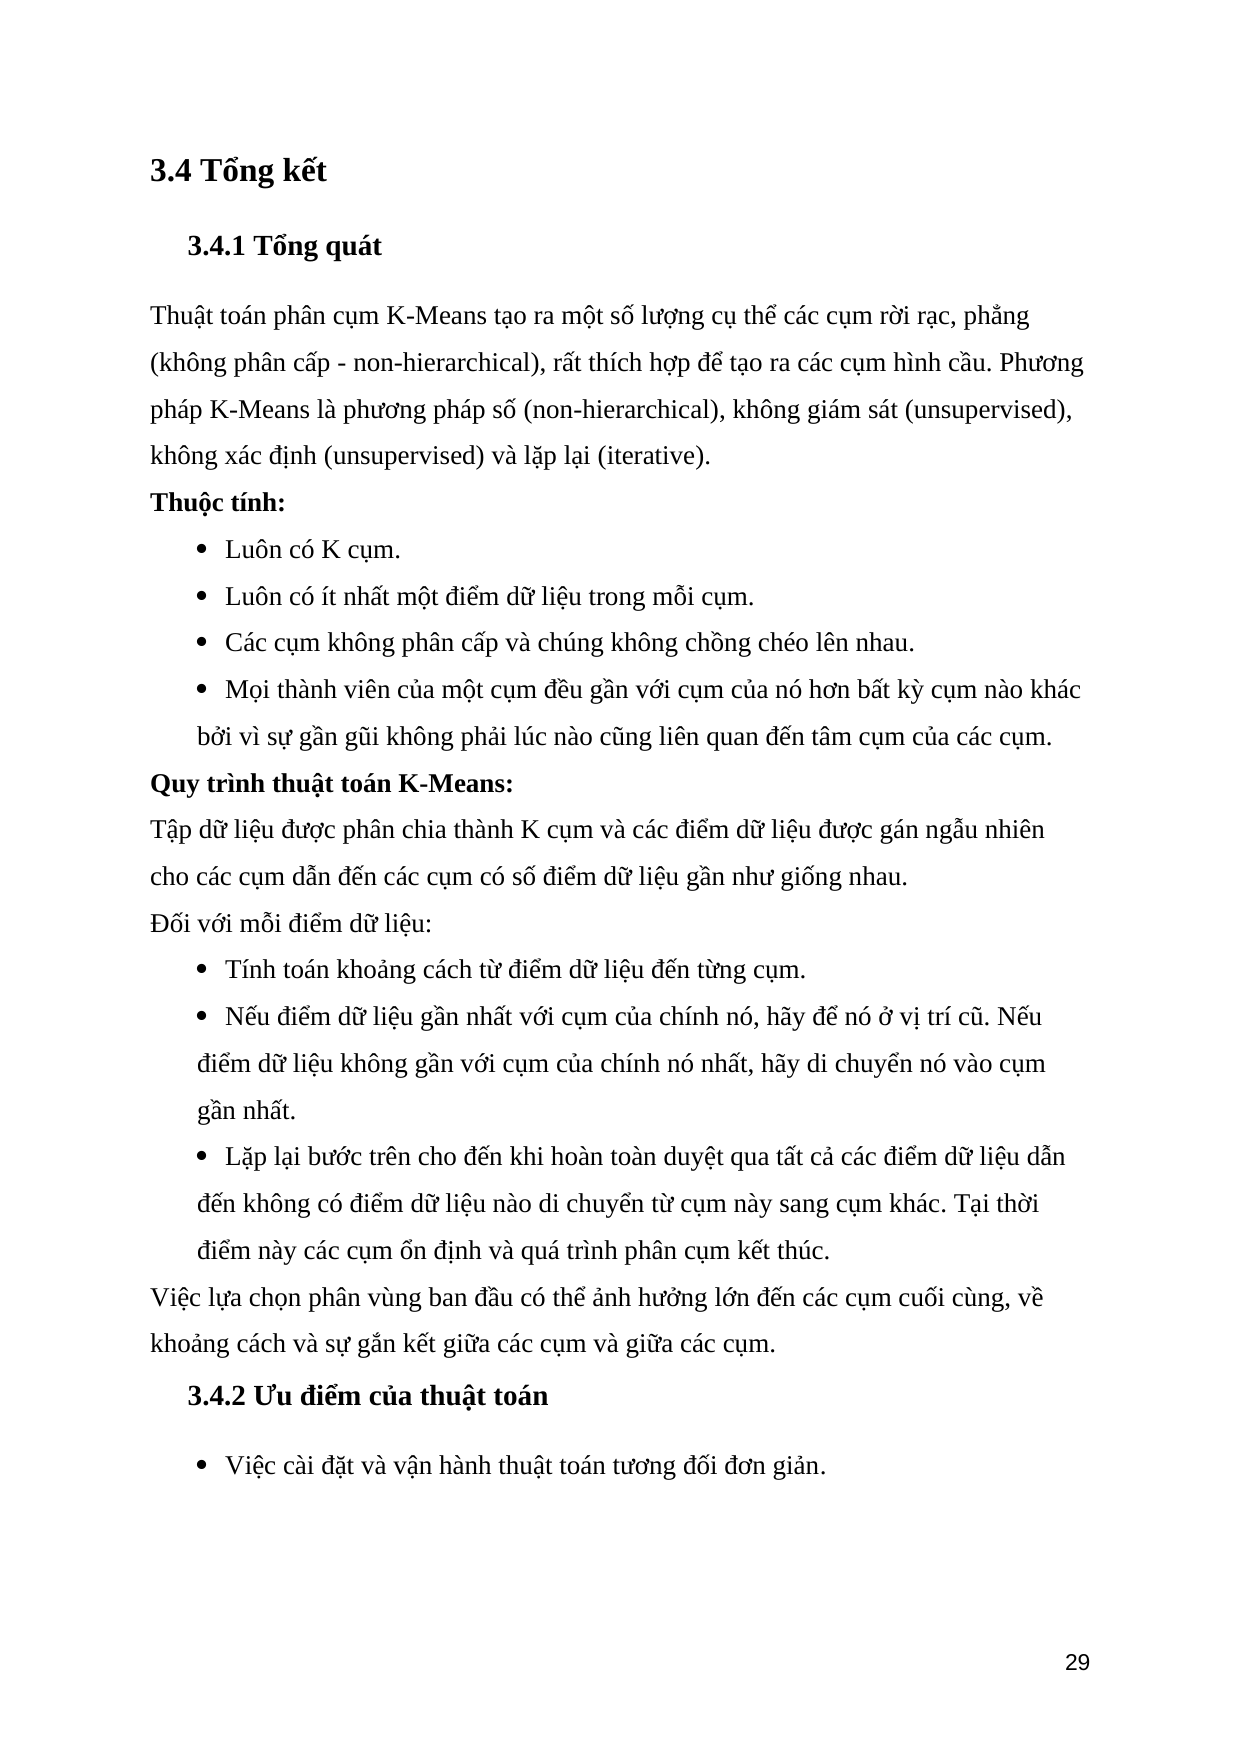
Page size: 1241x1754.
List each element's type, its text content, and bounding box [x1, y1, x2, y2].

list Tính toán khoảng cách từ điểm dữ liệu đến từng cụm. [197, 953, 1090, 985]
text Đối với mỗi điểm dữ liệu: [150, 907, 1090, 938]
list Mọi thành viên của một cụm đều gần với cụm của nó hơn bất kỳ cụm nào khác bởi vì sự gần gũi không phải lúc nào cũng liên quan đến tâm cụm của các cụm. [197, 673, 1090, 751]
text Thuật toán phân cụm K-Means tạo ra một số lượng cụ thể các cụm rời rạc, phẳng (không phân cấp - non-hierarchical), rất thích hợp để tạo ra các cụm hình cầu. Phương pháp K-Means là phương pháp số (non-hierarchical), không giám sát (unsupervised), không xác định (unsupervised) và lặp lại (iterative). [150, 299, 1090, 471]
subtitle 3.4.1 Tổng quát [187, 228, 1090, 262]
list Việc cài đặt và vận hành thuật toán tương đối đơn giản. [197, 1449, 1090, 1481]
list Nếu điểm dữ liệu gần nhất với cụm của chính nó, hãy để nó ở vị trí cũ. Nếu điểm dữ liệu không gần với cụm của chính nó nhất, hãy di chuyển nó vào cụm gần nhất. [197, 1000, 1090, 1125]
text Việc lựa chọn phân vùng ban đầu có thể ảnh hưởng lớn đến các cụm cuối cùng, về khoảng cách và sự gắn kết giữa các cụm và giữa các cụm. [150, 1281, 1090, 1358]
list Các cụm không phân cấp và chúng không chồng chéo lên nhau. [197, 627, 1090, 658]
subtitle 3.4.2 Ưu điểm của thuật toán [187, 1378, 1090, 1412]
list Luôn có ít nhất một điểm dữ liệu trong mỗi cụm. [197, 580, 1090, 611]
list Luôn có K cụm. [197, 533, 1090, 564]
text Tập dữ liệu được phân chia thành K cụm và các điểm dữ liệu được gán ngẫu nhiên cho các cụm dẫn đến các cụm có số điểm dữ liệu gần như giống nhau. [150, 813, 1090, 891]
text Thuộc tính: [150, 486, 1090, 517]
text Quy trình thuật toán K-Means: [150, 767, 1090, 798]
list Lặp lại bước trên cho đến khi hoàn toàn duyệt qua tất cả các điểm dữ liệu dẫn đến không có điểm dữ liệu nào di chuyển từ cụm này sang cụm khác. Tại thời điểm này các cụm ổn định và quá trình phân cụm kết thúc. [197, 1141, 1090, 1265]
subtitle 3.4 Tổng kết [150, 150, 1090, 188]
